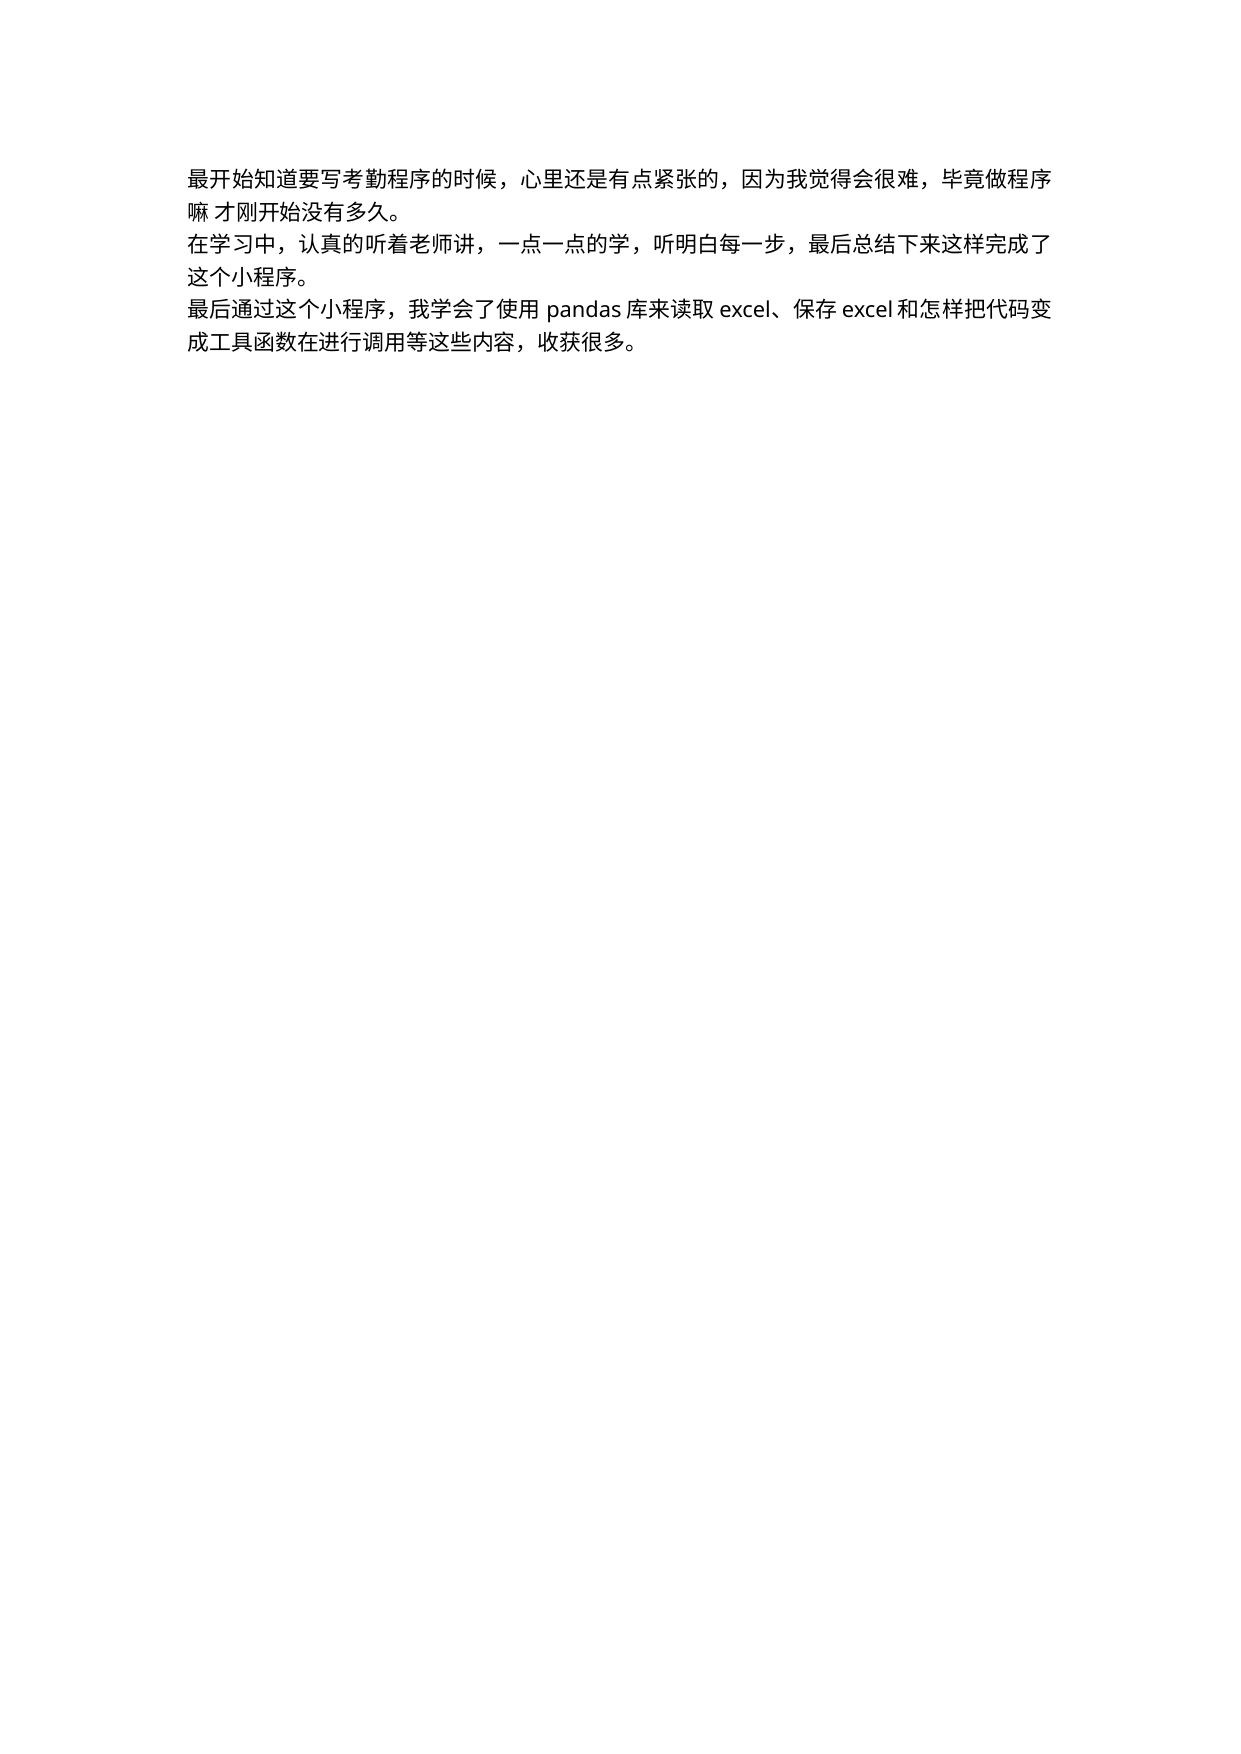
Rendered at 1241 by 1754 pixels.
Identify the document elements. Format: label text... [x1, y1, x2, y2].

text 最后通过这个小程序，我学会了使用pandas库来读取excel、保存excel和怎样把代码变成工具函数在进行调用等这些内容，收获很多。 [187, 292, 1053, 357]
text 最开始知道要写考勤程序的时候，心里还是有点紧张的，因为我觉得会很难，毕竟做程序嘛 才刚开始没有多久。 [187, 162, 1053, 227]
text 在学习中，认真的听着老师讲，一点一点的学，听明白每一步，最后总结下来这样完成了这个小程序。 [187, 227, 1053, 292]
